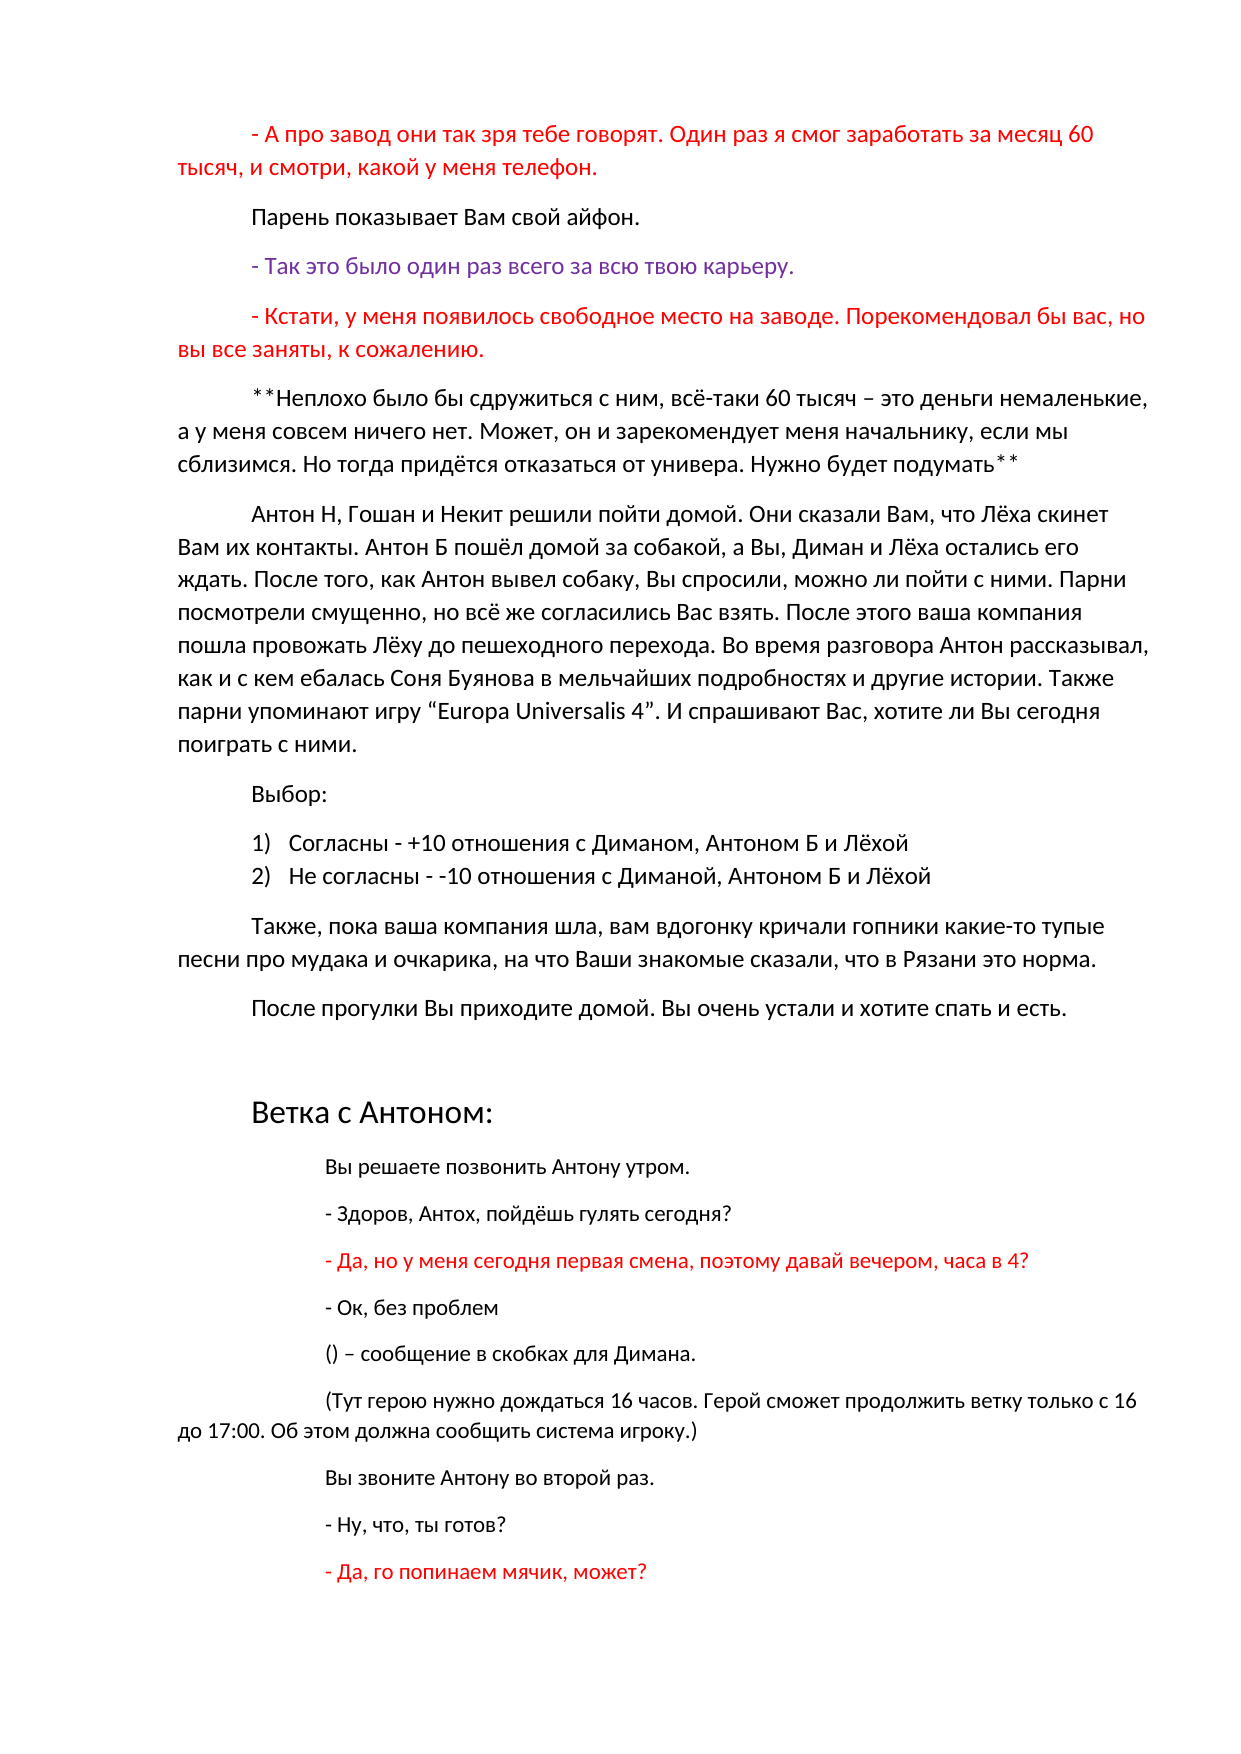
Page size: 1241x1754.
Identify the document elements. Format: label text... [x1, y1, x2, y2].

text (Тут герою нужно дождаться 16 часов. Герой сможет продолжить ветку только с 16 до 17:00. Об этом должна сообщить система игроку.) [177, 1386, 1152, 1445]
text Ветка с Антоном: [177, 1091, 1152, 1132]
text - Так это было один раз всего за всю твою карьеру. [177, 250, 1152, 281]
text Антон Н, Гошан и Некит решили пойти домой. Они сказали Вам, что Лёха скинет Вам их контакты. Антон Б пошёл домой за собакой, а Вы, Диман и Лёха остались его ждать. После того, как Антон вывел собаку, Вы спросили, можно ли пойти с ними. Парни посмотрели смущенно, но всё же согласились Вас взять. После этого ваша компания пошла провожать Лёху до пешеходного перехода. Во время разговора Антон рассказывал, как и с кем ебалась Соня Буянова в мельчайших подробностях и другие истории. Также парни упоминают игру “Europa Universalis 4”. И спрашивают Вас, хотите ли Вы сегодня поиграть с ними. [177, 498, 1152, 759]
text - А про завод они так зря тебе говорят. Один раз я смог заработать за месяц 60 тысяч, и смотри, какой у меня телефон. [177, 118, 1152, 182]
text Выбор: [177, 778, 1152, 808]
text - Ок, без проблем [177, 1293, 1152, 1321]
text Вы звоните Антону во второй раз. [177, 1463, 1152, 1492]
text () – сообщение в скобках для Димана. [177, 1339, 1152, 1368]
list Не согласны - -10 отношения с Диманой, Антоном Б и Лёхой [251, 860, 1152, 891]
text Парень показывает Вам свой айфон. [177, 201, 1152, 231]
text - Ну, что, ты готов? [177, 1510, 1152, 1538]
text - Кстати, у меня появилось свободное место на заводе. Порекомендовал бы вас, но вы все заняты, к сожалению. [177, 300, 1152, 363]
text Также, пока ваша компания шла, вам вдогонку кричали гопники какие-то тупые песни про мудака и очкарика, на что Ваши знакомые сказали, что в Рязани это норма. [177, 910, 1152, 973]
text - Да, го попинаем мячик, может? [177, 1557, 1152, 1585]
text - Да, но у меня сегодня первая смена, поэтому давай вечером, часа в 4? [177, 1246, 1152, 1274]
text - Здоров, Антох, пойдёшь гулять сегодня? [177, 1199, 1152, 1227]
text **Неплохо было бы сдружиться с ним, всё-таки 60 тысяч – это деньги немаленькие, а у меня совсем ничего нет. Может, он и зарекомендует меня начальнику, если мы сблизимся. Но тогда придётся отказаться от универа. Нужно будет подумать** [177, 382, 1152, 479]
list Согласны - +10 отношения с Диманом, Антоном Б и Лёхой [251, 827, 1152, 858]
text После прогулки Вы приходите домой. Вы очень устали и хотите спать и есть. [177, 992, 1152, 1023]
text Вы решаете позвонить Антону утром. [177, 1152, 1152, 1180]
